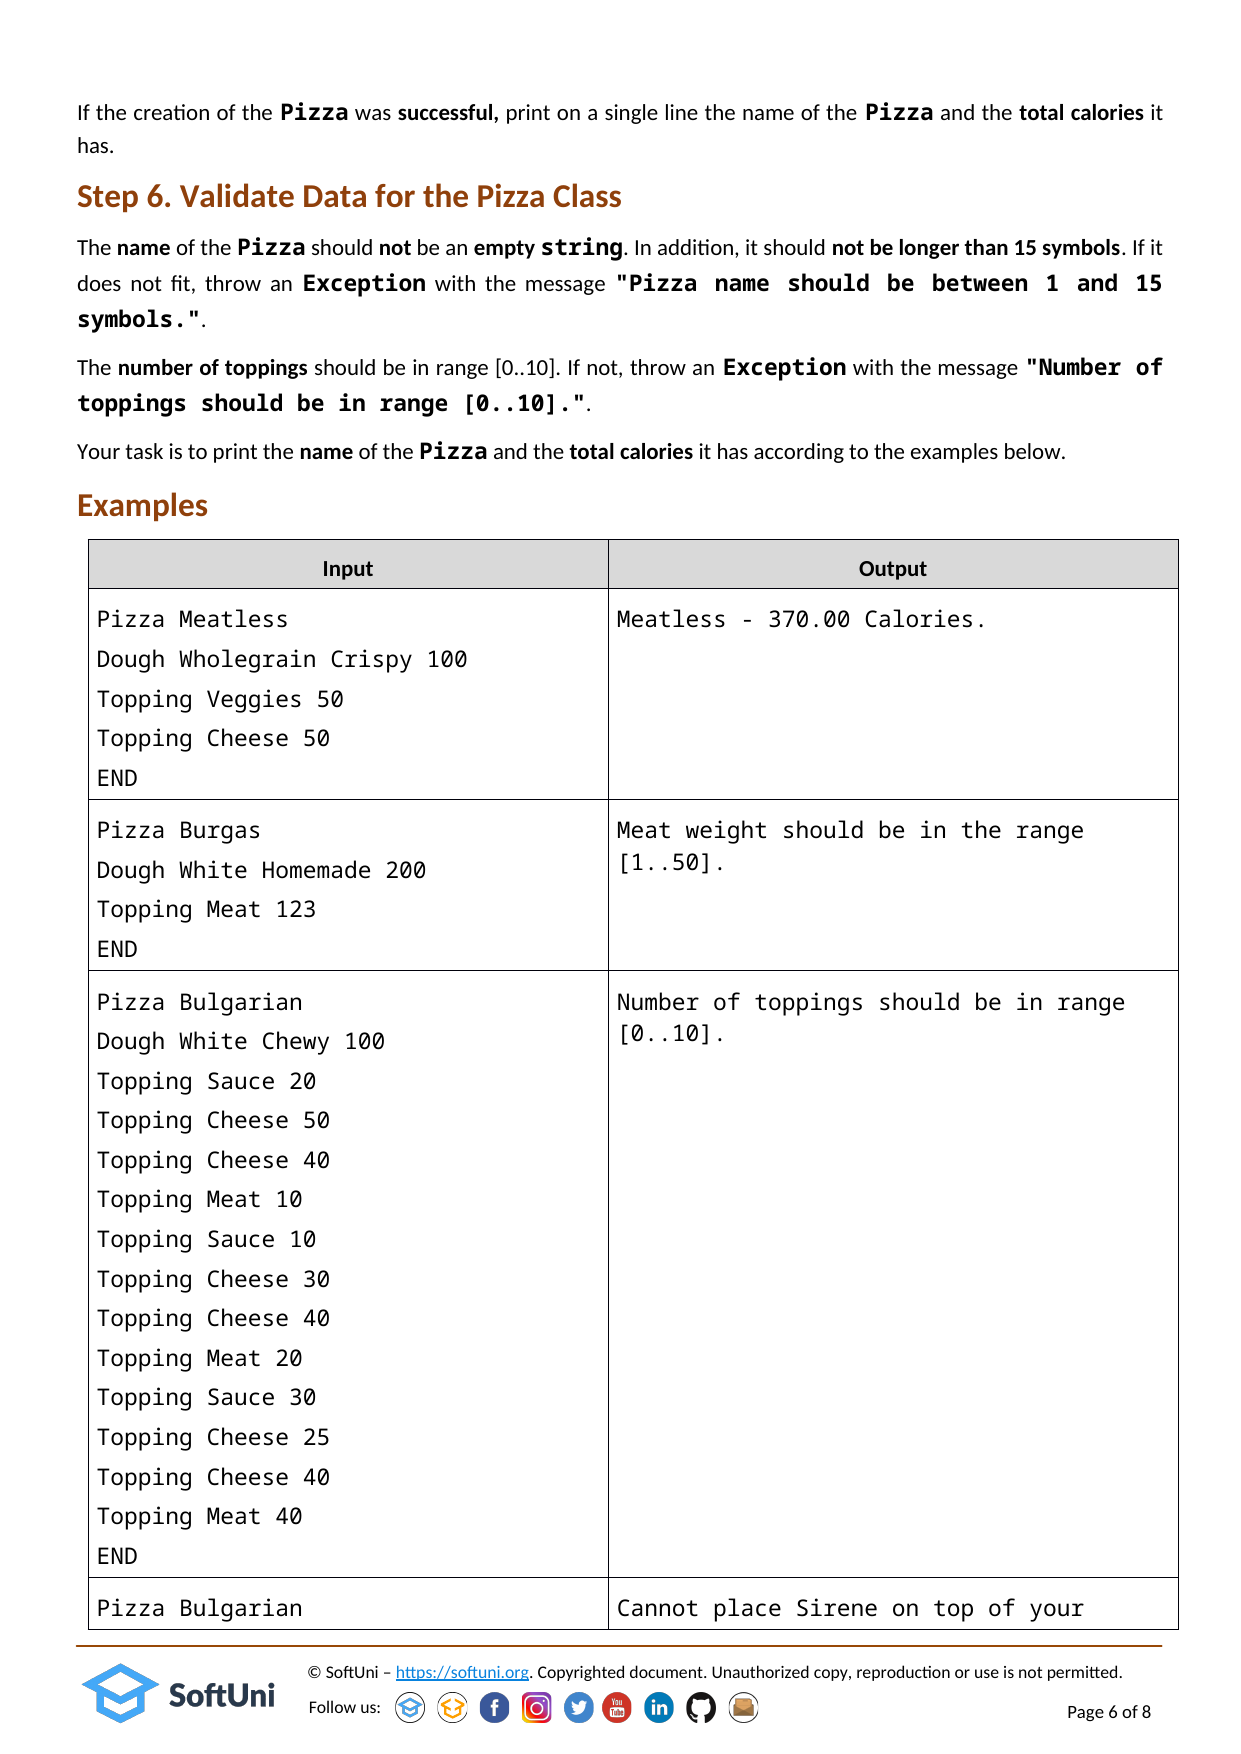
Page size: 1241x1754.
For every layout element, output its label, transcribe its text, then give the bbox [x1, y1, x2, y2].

text The number of toppings should be in range [0..10]. If not, throw an Exception with the message "Number of toppings should be in range [0..10].". [77, 351, 1163, 418]
table_header Input [89, 540, 608, 588]
picture [522, 1692, 552, 1723]
picture [644, 1692, 653, 1701]
picture [665, 1714, 674, 1723]
text If the creation of the Pizza was successful, print on a single line the name of the Pizza and the total calories it has. [77, 95, 1163, 159]
picture [686, 1692, 716, 1723]
picture [644, 1714, 653, 1723]
picture [395, 1692, 425, 1723]
text Your task is to print the name of the Pizza and the total calories it has according to the examples below. [77, 435, 1163, 467]
table_cell Meatless - 370.00 Calories. [609, 589, 1178, 799]
picture [728, 1692, 759, 1723]
picture [437, 1692, 468, 1723]
table_cell Pizza Meatless Dough Wholegrain Crispy 100 Topping Veggies 50 Topping Cheese 50 END [89, 589, 608, 799]
picture [75, 1658, 281, 1729]
table_cell Meat weight should be in the range [1..50]. [609, 800, 1178, 970]
text Examples [77, 484, 1163, 524]
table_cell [89, 1578, 608, 1629]
table_cell Number of toppings should be in range [0..10]. [609, 971, 1178, 1577]
picture [602, 1692, 632, 1723]
picture [665, 1692, 674, 1701]
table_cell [609, 1578, 1178, 1629]
picture [564, 1692, 594, 1723]
picture [479, 1692, 510, 1723]
table_header Output [609, 540, 1178, 588]
text The name of the Pizza should not be an empty string. In addition, it should not be longer than 15 symbols. If it does not fit, throw an Exception with the message "Pizza name should be between 1 and 15 symbols.". [77, 231, 1163, 334]
table_cell Pizza Bulgarian Dough White Chewy 100 Topping Sauce 20 Topping Cheese 50 Topping Cheese 40 Topping Meat 10 Topping Sauce 10 Topping Cheese 30 Topping Cheese 40 Topping Meat 20 Topping Sauce 30 Topping Cheese 25 Topping Cheese 40 Topping Meat 40 END [89, 971, 608, 1577]
text Step 6. Validate Data for the Pizza Class [77, 176, 1163, 216]
table_cell Pizza Burgas Dough White Homemade 200 Topping Meat 123 END [89, 800, 608, 970]
picture [658, 1705, 667, 1714]
